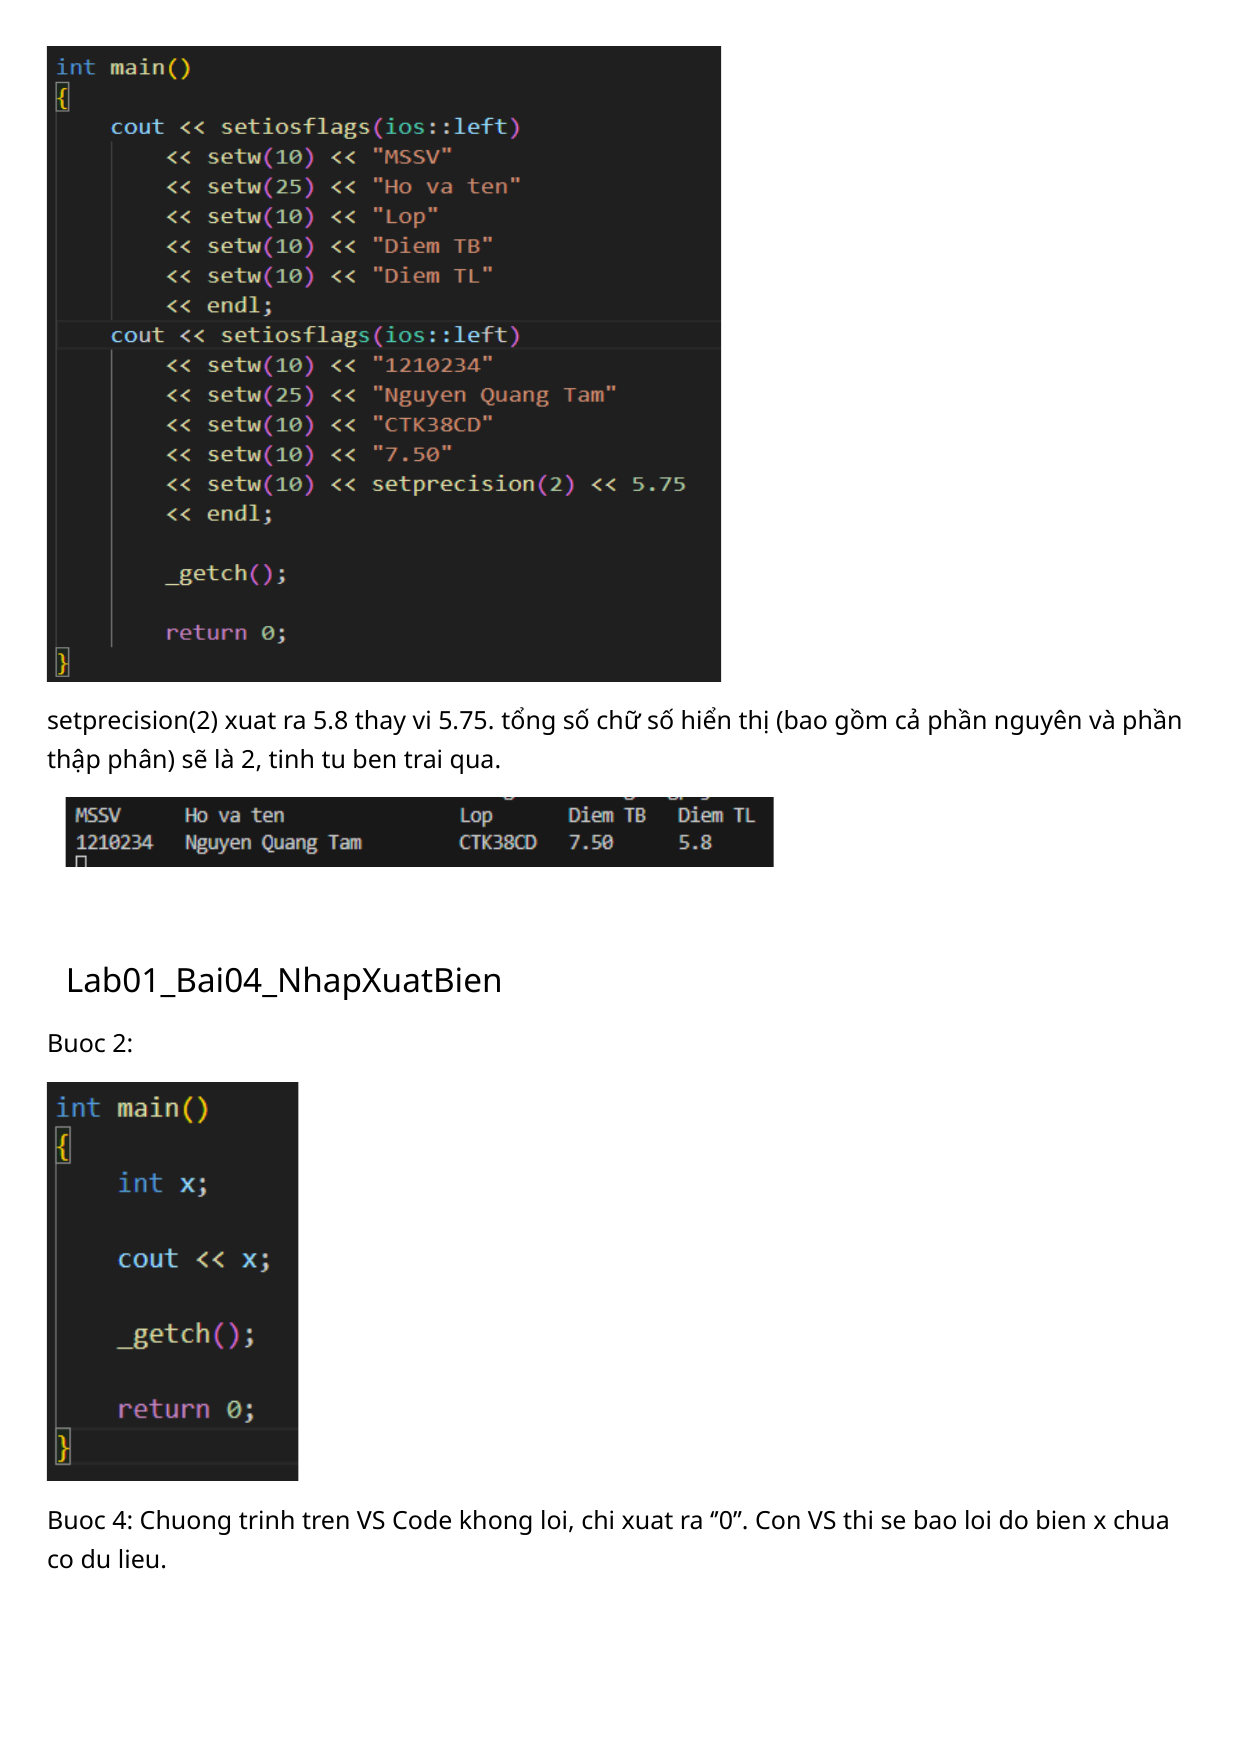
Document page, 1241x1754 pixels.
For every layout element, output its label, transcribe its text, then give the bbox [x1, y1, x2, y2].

picture [46, 46, 722, 682]
text Lab01_Bai04_NhapXuatBien [66, 957, 1090, 1003]
text setprecision(2) xuat ra 5.8 thay vi 5.75. tổng số chữ số hiển thị (bao gồm cả phần nguyên và phần thập phân) sẽ là 2, tinh tu ben trai qua. [47, 703, 1200, 776]
text Buoc 4: Chuong trinh tren VS Code khong loi, chi xuat ra ‘’0’’. Con VS thi se bao loi do bien x chua co du lieu. [47, 1502, 1191, 1576]
text Buoc 2: [47, 1026, 1191, 1060]
picture [65, 797, 774, 867]
picture [46, 1082, 299, 1481]
